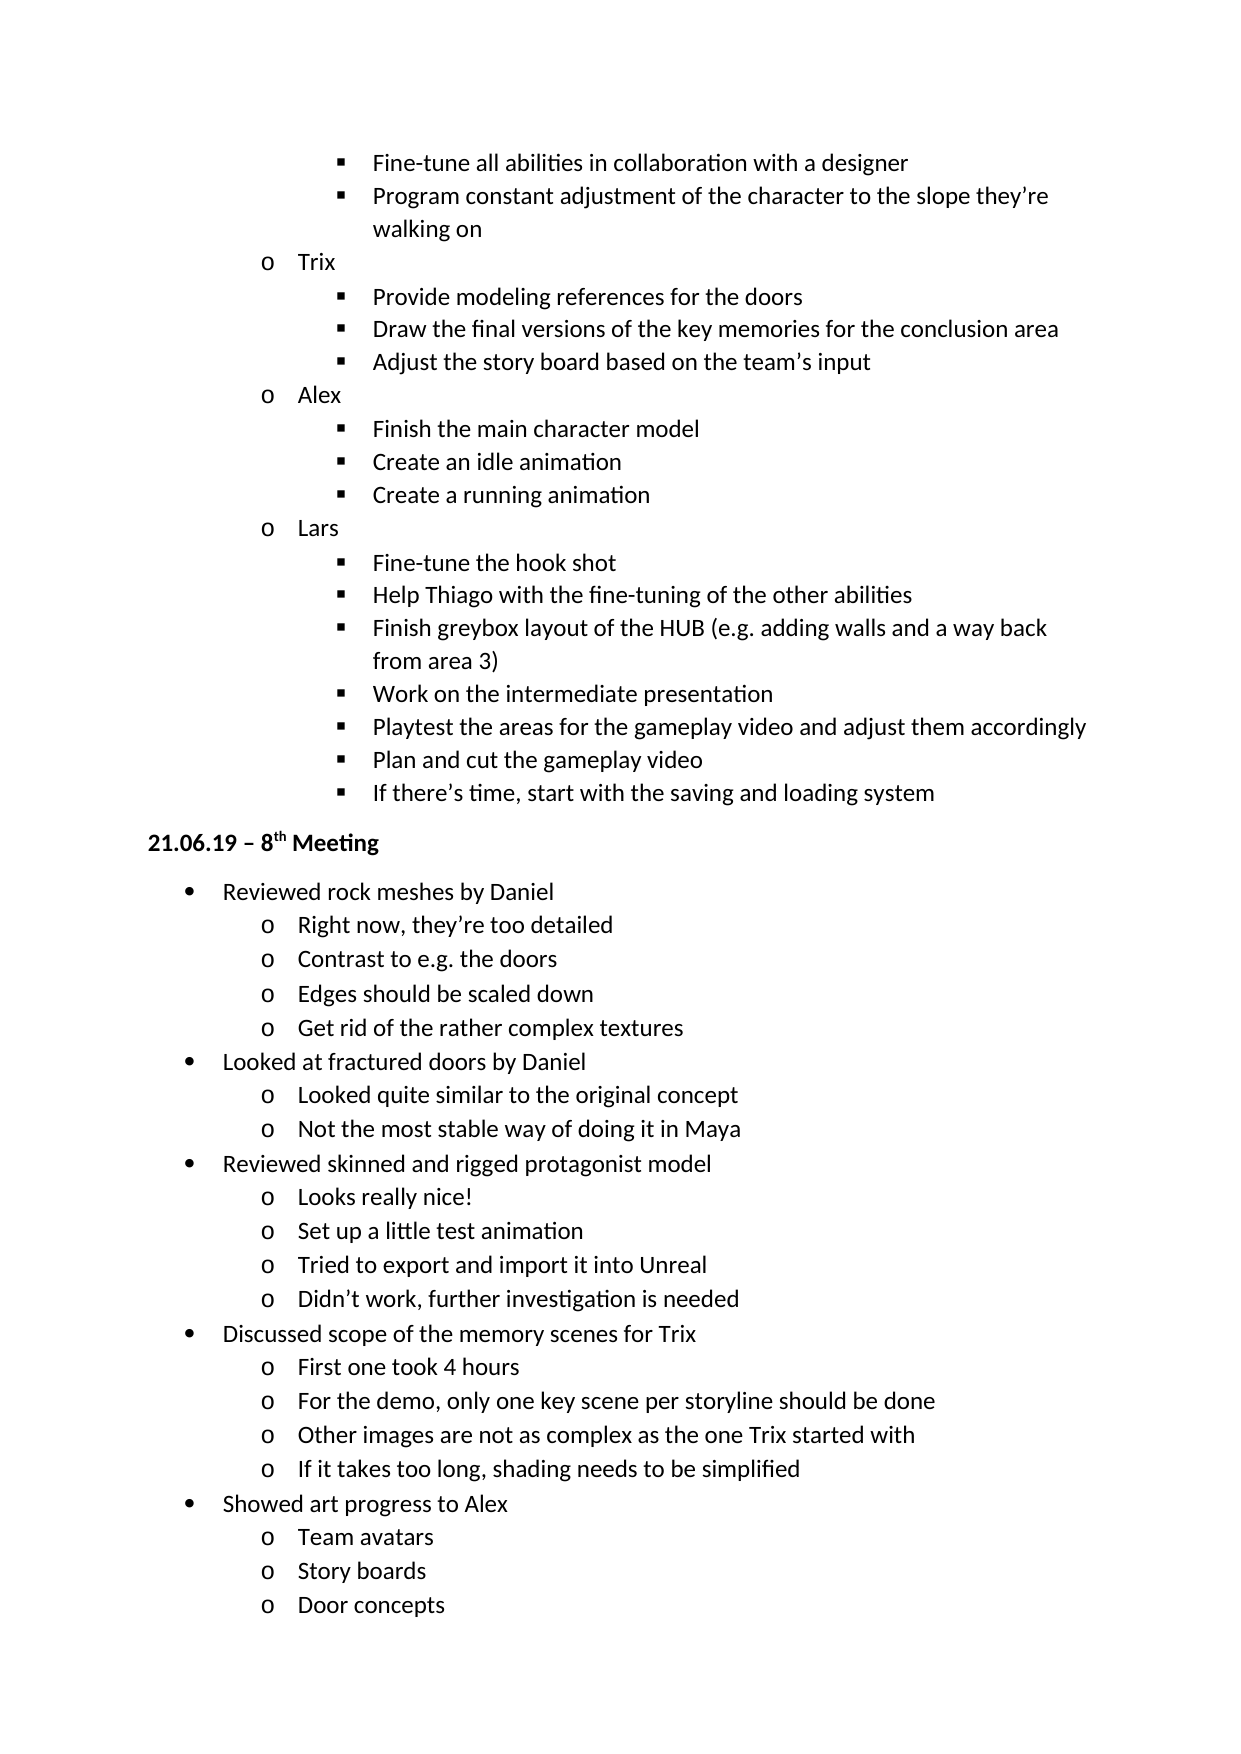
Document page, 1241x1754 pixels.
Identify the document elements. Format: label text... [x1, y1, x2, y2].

list Other images are not as complex as the one Trix started with [260, 1419, 1093, 1451]
list Lars [260, 512, 1093, 544]
list Not the most stable way of doing it in Maya [260, 1113, 1093, 1145]
list Create an idle animation [335, 447, 1093, 477]
list Program constant adjustment of the character to the slope they’re walking on [335, 181, 1093, 244]
list Looked at fractured doors by Daniel [185, 1046, 1093, 1077]
list For the demo, only one key scene per storyline should be done [260, 1385, 1093, 1417]
list Story boards [260, 1555, 1093, 1587]
list Tried to export and import it into Unreal [260, 1249, 1093, 1281]
list Reviewed rock meshes by Daniel [185, 876, 1093, 907]
text 21.06.19 – 8th Meeting [148, 827, 1093, 857]
list Right now, they’re too detailed [260, 909, 1093, 941]
list Set up a little test animation [260, 1215, 1093, 1247]
list Get rid of the rather complex textures [260, 1012, 1093, 1044]
list If there’s time, start with the saving and loading system [335, 777, 1093, 808]
list Door concepts [260, 1589, 1093, 1621]
list Plan and cut the gameplay video [335, 744, 1093, 775]
list Fine-tune the hook shot [335, 547, 1093, 577]
list Finish greybox layout of the HUB (e.g. adding walls and a way back from area 3) [335, 612, 1093, 676]
list Finish the main character model [335, 414, 1093, 444]
list Reviewed skinned and rigged protagonist model [185, 1148, 1093, 1178]
list Draw the final versions of the key memories for the conclusion area [335, 313, 1093, 344]
list Alex [260, 379, 1093, 411]
list Provide modeling references for the doors [335, 281, 1093, 311]
list Trix [260, 246, 1093, 278]
list Showed art progress to Alex [185, 1488, 1093, 1518]
list Edges should be scaled down [260, 978, 1093, 1009]
list Didn’t work, further investigation is needed [260, 1283, 1093, 1315]
list First one took 4 hours [260, 1351, 1093, 1382]
list Adjust the story board based on the team’s input [335, 346, 1093, 377]
list Looks really nice! [260, 1181, 1093, 1212]
list Help Thiago with the fine-tuning of the other abilities [335, 579, 1093, 610]
list Team avatars [260, 1521, 1093, 1552]
list Create a running animation [335, 479, 1093, 510]
list Looked quite similar to the original concept [260, 1079, 1093, 1111]
list Work on the intermediate presentation [335, 678, 1093, 709]
list Fine-tune all abilities in collaboration with a designer [335, 148, 1093, 178]
list Discussed scope of the memory scenes for Trix [185, 1318, 1093, 1348]
list Contrast to e.g. the doors [260, 943, 1093, 975]
list Playtest the areas for the gameplay video and adjust them accordingly [335, 711, 1093, 742]
list If it takes too long, shading needs to be simplified [260, 1453, 1093, 1485]
